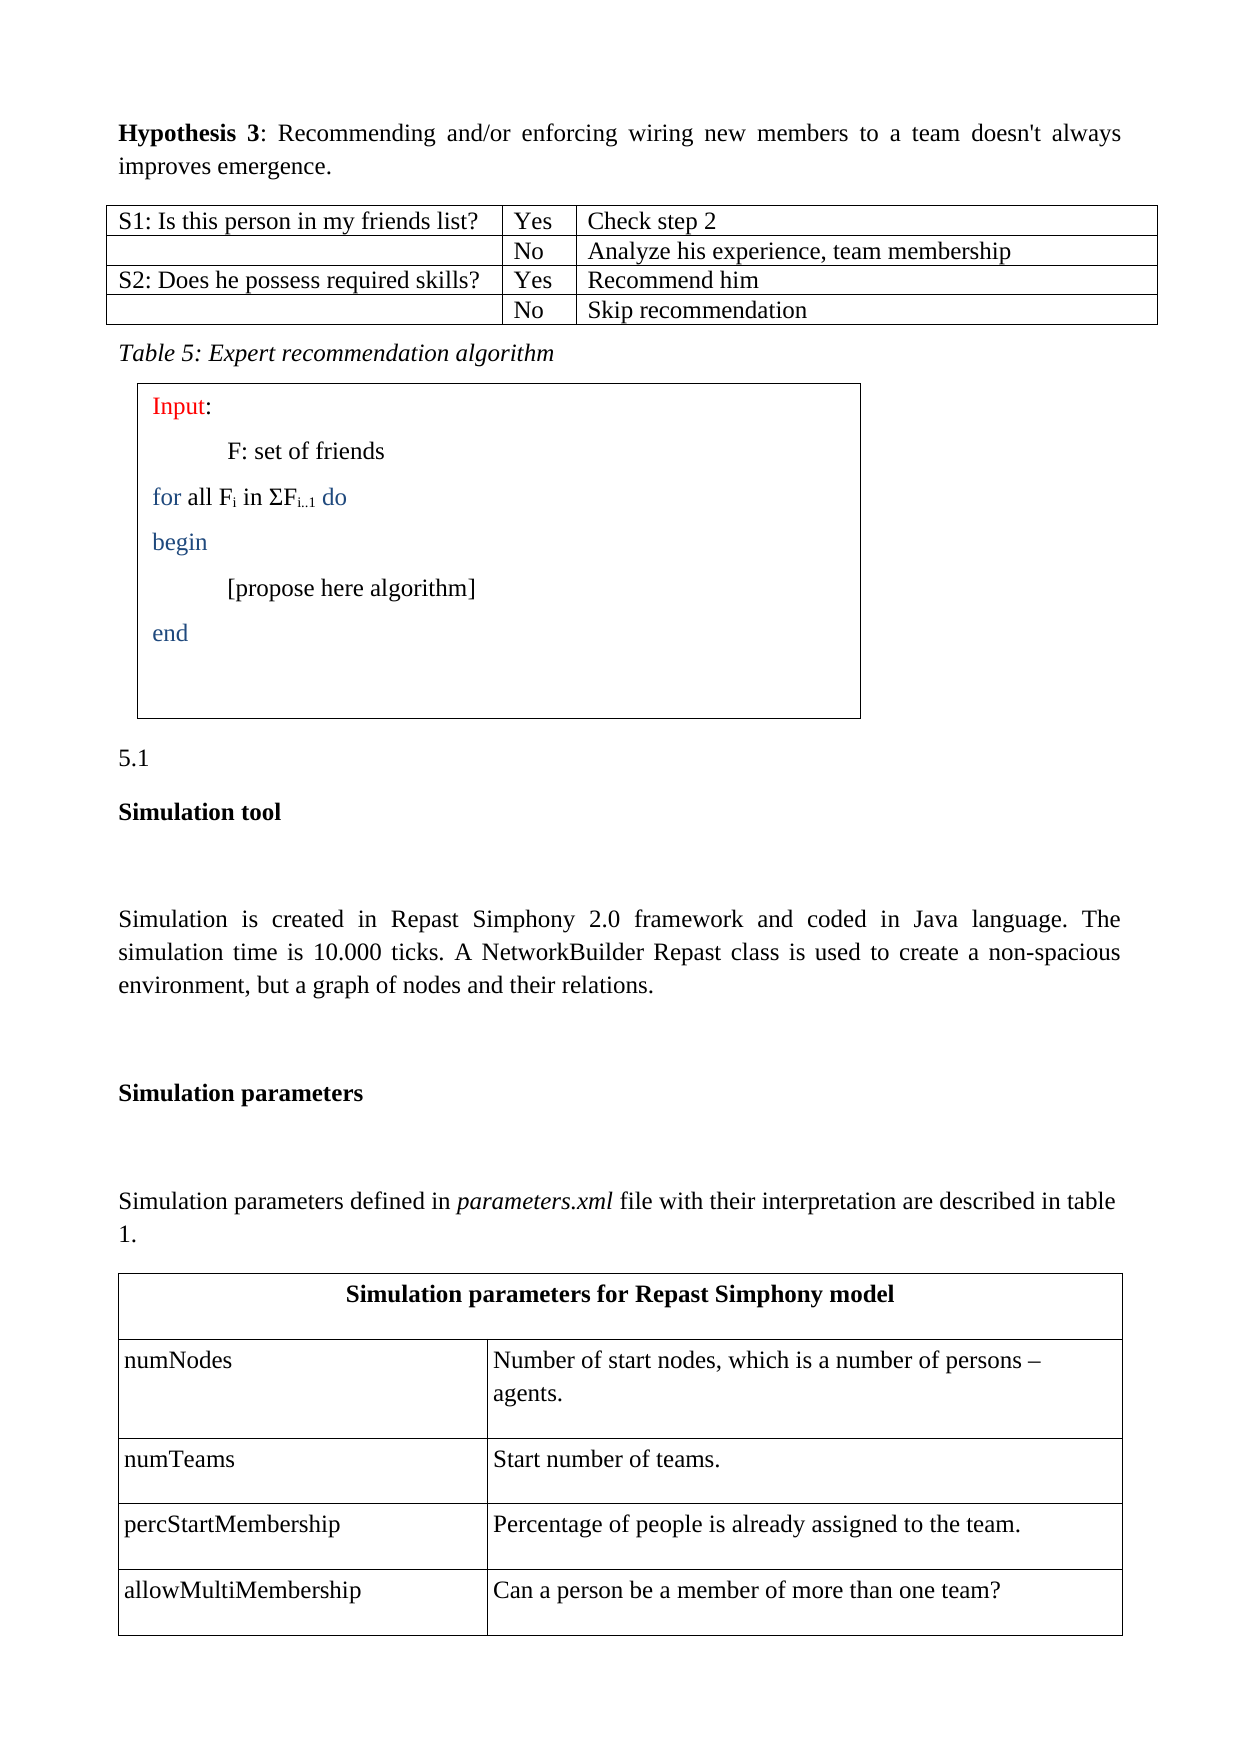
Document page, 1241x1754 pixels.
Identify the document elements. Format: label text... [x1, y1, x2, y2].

table_cell Start number of teams. [488, 1439, 1122, 1503]
table_cell [107, 236, 502, 264]
table_cell Can a person be a member of more than one team? [488, 1570, 1122, 1635]
text Simulation parameters defined in parameters.xml file with their interpretation are described in table 1. [118, 1186, 1122, 1248]
table_cell No [503, 236, 576, 264]
table_cell S2: Does he possess required skills? [107, 266, 502, 294]
text Simulation tool [118, 797, 1122, 826]
table_cell allowMultiMembership [119, 1570, 487, 1635]
table_header Yes [503, 206, 576, 235]
table_cell Analyze his experience, team membership [577, 236, 1157, 264]
text Simulation parameters [118, 1078, 1122, 1107]
table_cell Percentage of people is already assigned to the team. [488, 1504, 1122, 1569]
table_cell percStartMembership [119, 1504, 487, 1569]
table_header S1: Is this person in my friends list? [107, 206, 502, 235]
table_cell Recommend him [577, 266, 1157, 294]
text Hypothesis 3: Recommending and/or enforcing wiring new members to a team doesn't always improves emergence. [118, 118, 1122, 180]
table_cell numNodes [119, 1340, 487, 1437]
table_cell Number of start nodes, which is a number of persons – agents. [488, 1340, 1122, 1437]
text Table 5: Expert recommendation algorithm [118, 338, 1122, 366]
table_cell No [503, 295, 576, 324]
table_header Simulation parameters for Repast Simphony model [119, 1274, 1122, 1339]
table_cell [107, 295, 502, 324]
text 5.1 [118, 743, 1122, 772]
table_header Check step 2 [577, 206, 1157, 235]
table_cell Skip recommendation [577, 295, 1157, 324]
table_cell numTeams [119, 1439, 487, 1503]
table_cell Yes [503, 266, 576, 294]
text Simulation is created in Repast Simphony 2.0 framework and coded in Java language. The simulation time is 10.000 ticks. A NetworkBuilder Repast class is used to create a non-spacious environment, but a graph of nodes and their relations. [118, 904, 1122, 999]
